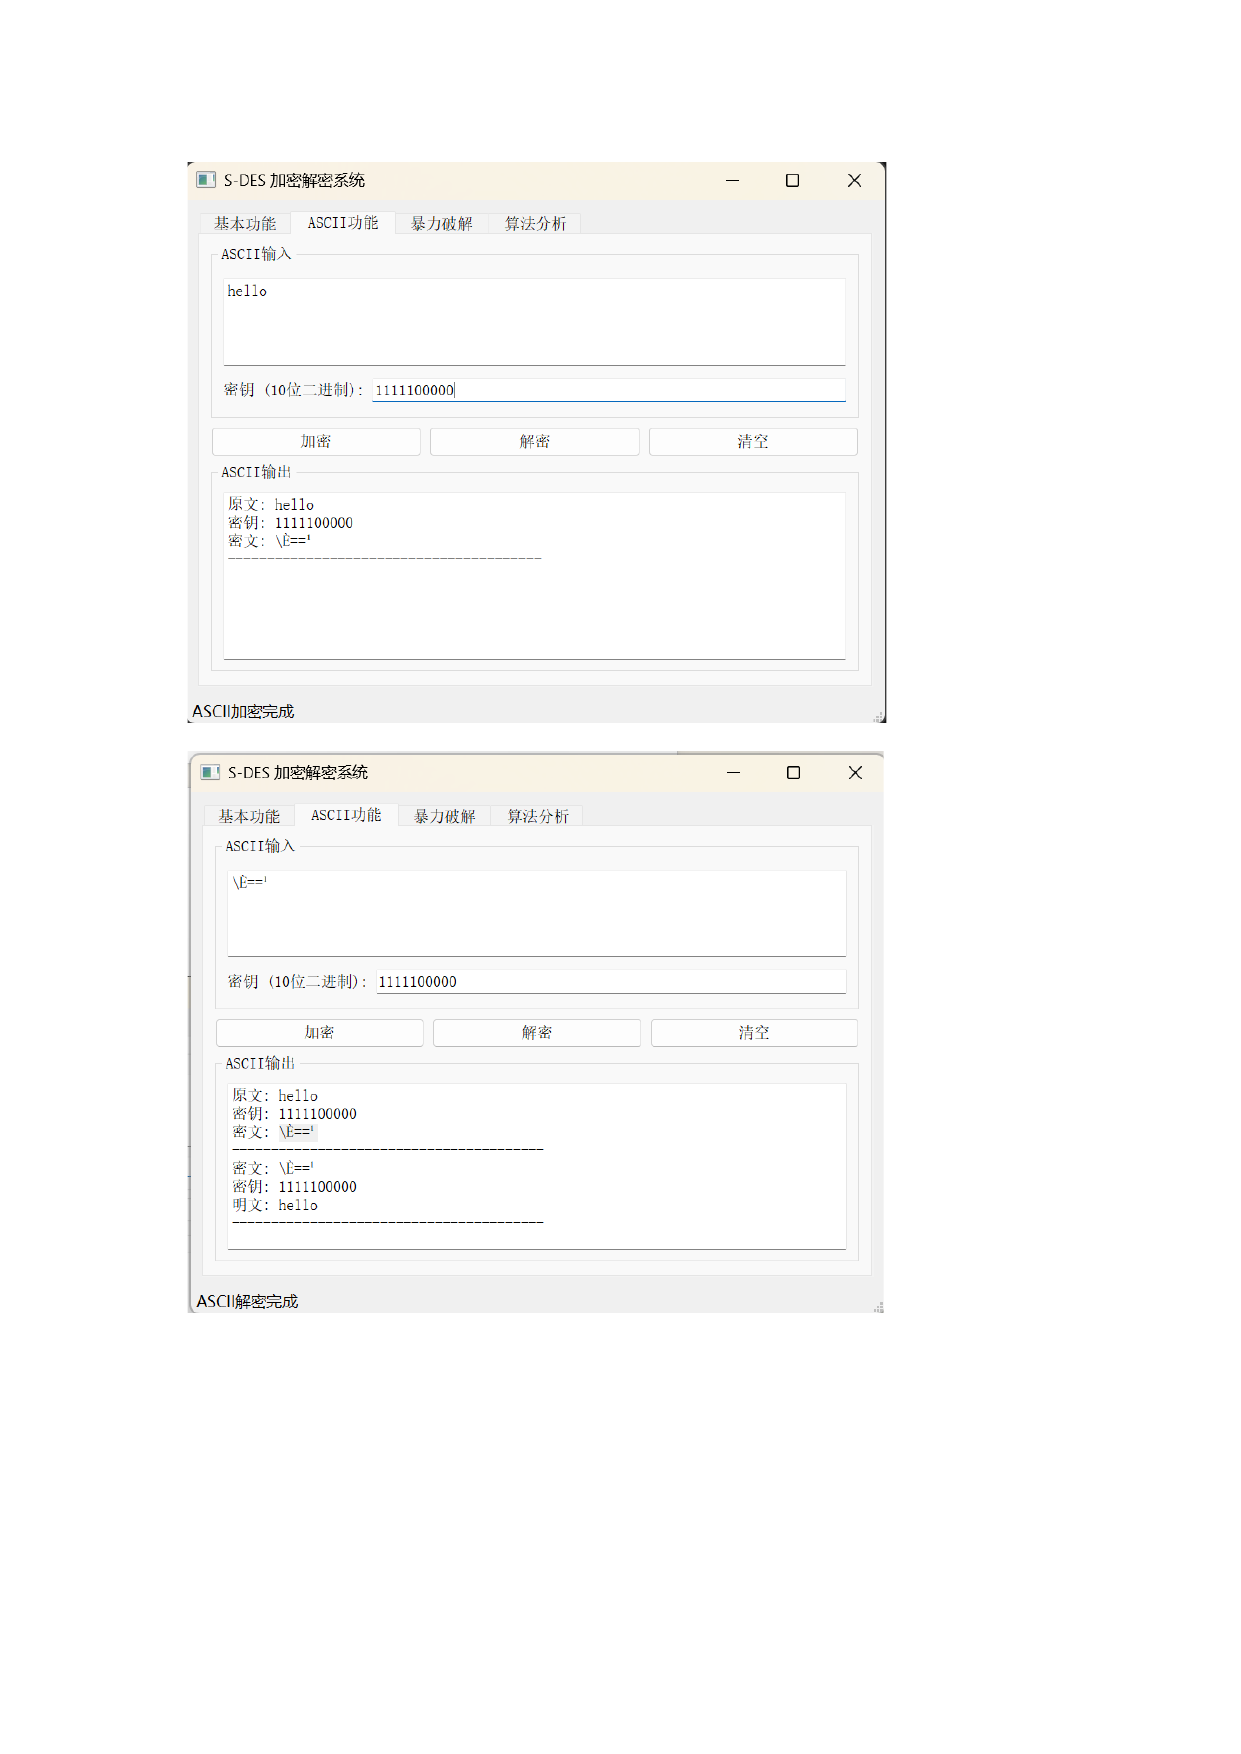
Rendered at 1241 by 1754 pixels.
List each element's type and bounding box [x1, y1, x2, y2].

picture [187, 751, 884, 1313]
picture [187, 162, 887, 723]
